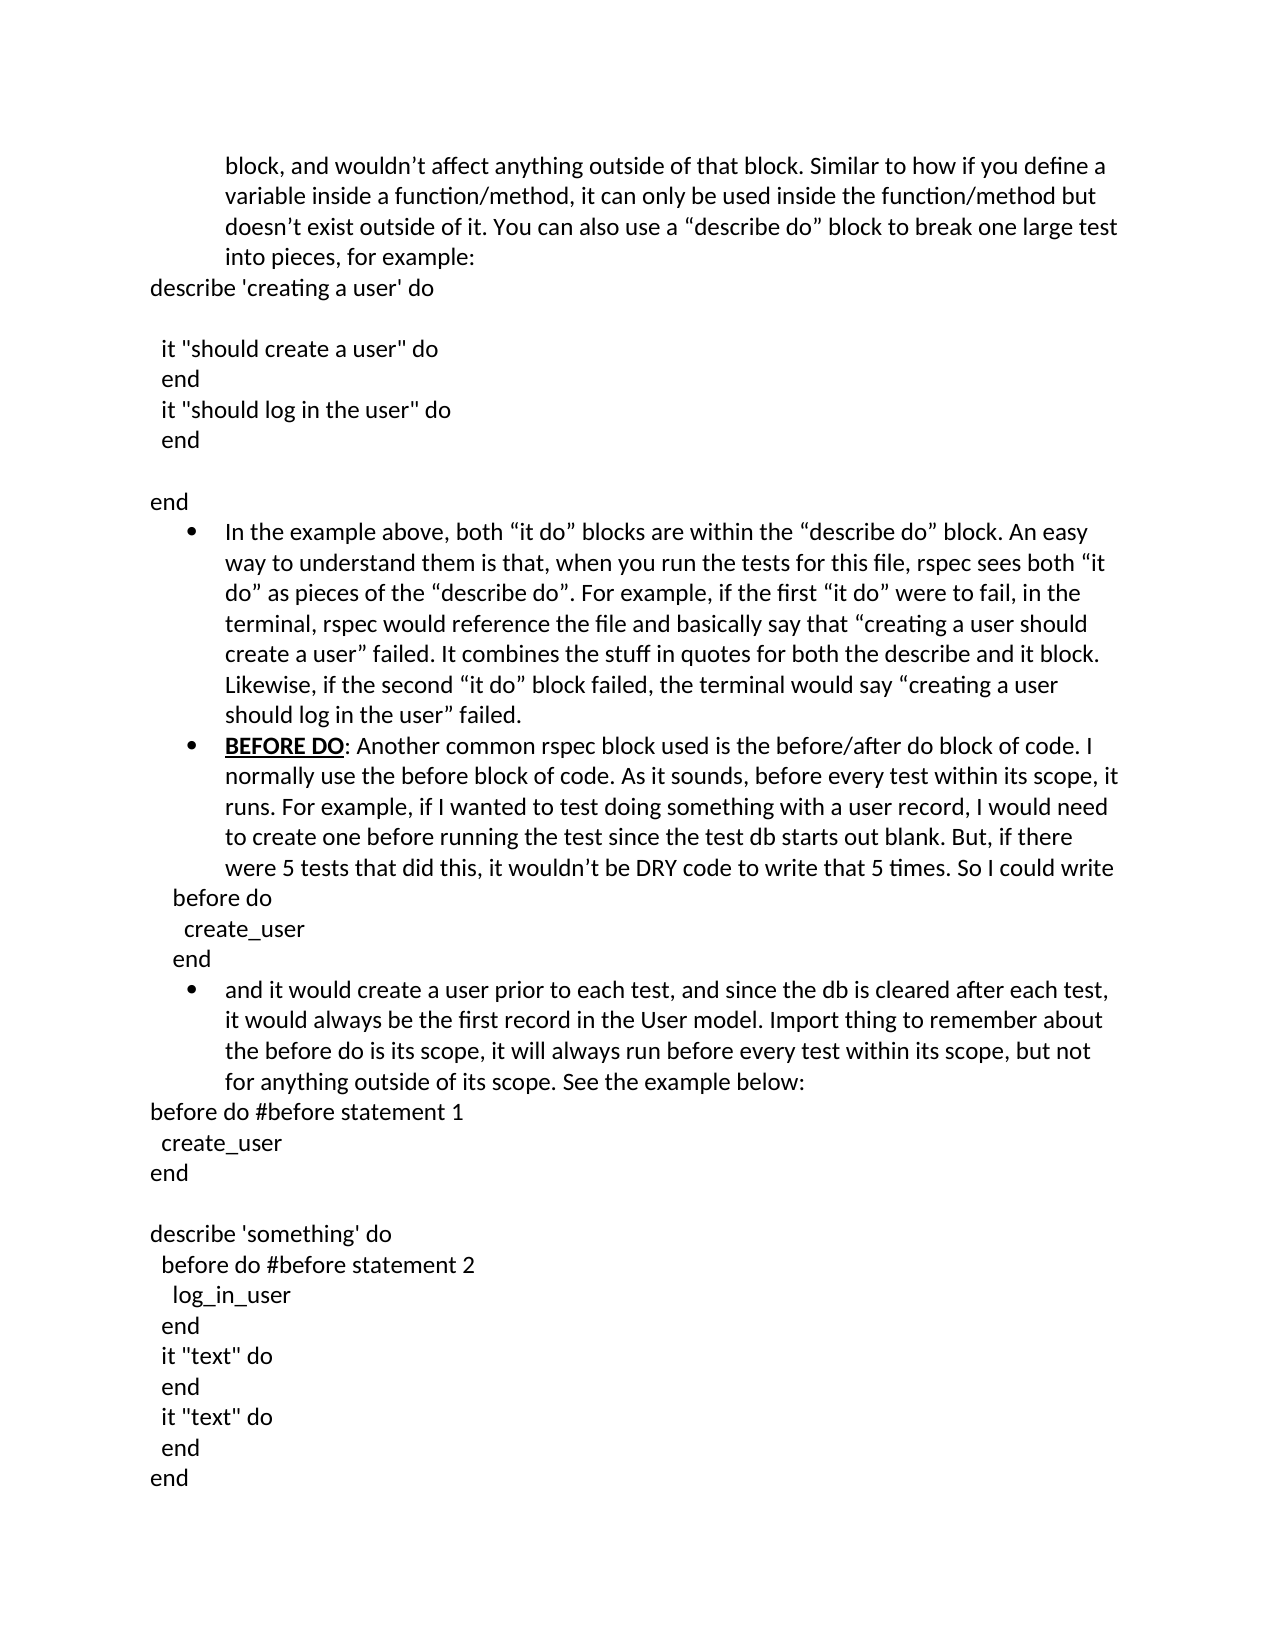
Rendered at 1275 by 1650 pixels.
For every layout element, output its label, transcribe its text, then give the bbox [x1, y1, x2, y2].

text describe 'creating a user' do [150, 272, 1125, 303]
text before do #before statement 2 [150, 1249, 1125, 1279]
text end [150, 364, 1125, 394]
text before do #before statement 1 [150, 1096, 1125, 1127]
text it "should log in the user" do [150, 394, 1125, 425]
list BEFORE DO: Another common rspec block used is the before/after do block of code. I normally use the before block of code. As it sounds, before every test within its scope, it runs. For example, if I wanted to test doing something with a user record, I would need to create one before running the test since the test db starts out blank. But, if there were 5 tests that did this, it wouldn’t be DRY code to write that 5 times. So I could write [187, 730, 1125, 882]
text end [150, 1310, 1125, 1340]
text create_user [150, 1127, 1125, 1157]
text end [150, 486, 1125, 516]
text before do [150, 882, 1125, 913]
text it "should create a user" do [150, 333, 1125, 364]
text it "text" do [150, 1401, 1125, 1432]
list In the example above, both “it do” blocks are within the “describe do” block. An easy way to understand them is that, when you run the tests for this file, rspec sees both “it do” as pieces of the “describe do”. For example, if the first “it do” were to fail, in the terminal, rspec would reference the file and basically say that “creating a user should create a user” failed. It combines the stuff in quotes for both the describe and it block. Likewise, if the second “it do” block failed, the terminal would say “creating a user should log in the user” failed. [187, 516, 1125, 730]
text it "text" do [150, 1340, 1125, 1371]
text create_user [150, 913, 1125, 943]
text end [150, 1432, 1125, 1462]
text end [150, 1462, 1125, 1493]
text end [150, 1371, 1125, 1401]
text end [150, 943, 1125, 974]
text end [150, 425, 1125, 455]
list and it would create a user prior to each test, and since the db is cleared after each test, it would always be the first record in the User model. Import thing to remember about the before do is its scope, it will always run before every test within its scope, but not for anything outside of its scope. See the example below: [187, 974, 1125, 1096]
text log_in_user [150, 1279, 1125, 1310]
text end [150, 1157, 1125, 1188]
text describe 'something' do [150, 1218, 1125, 1249]
